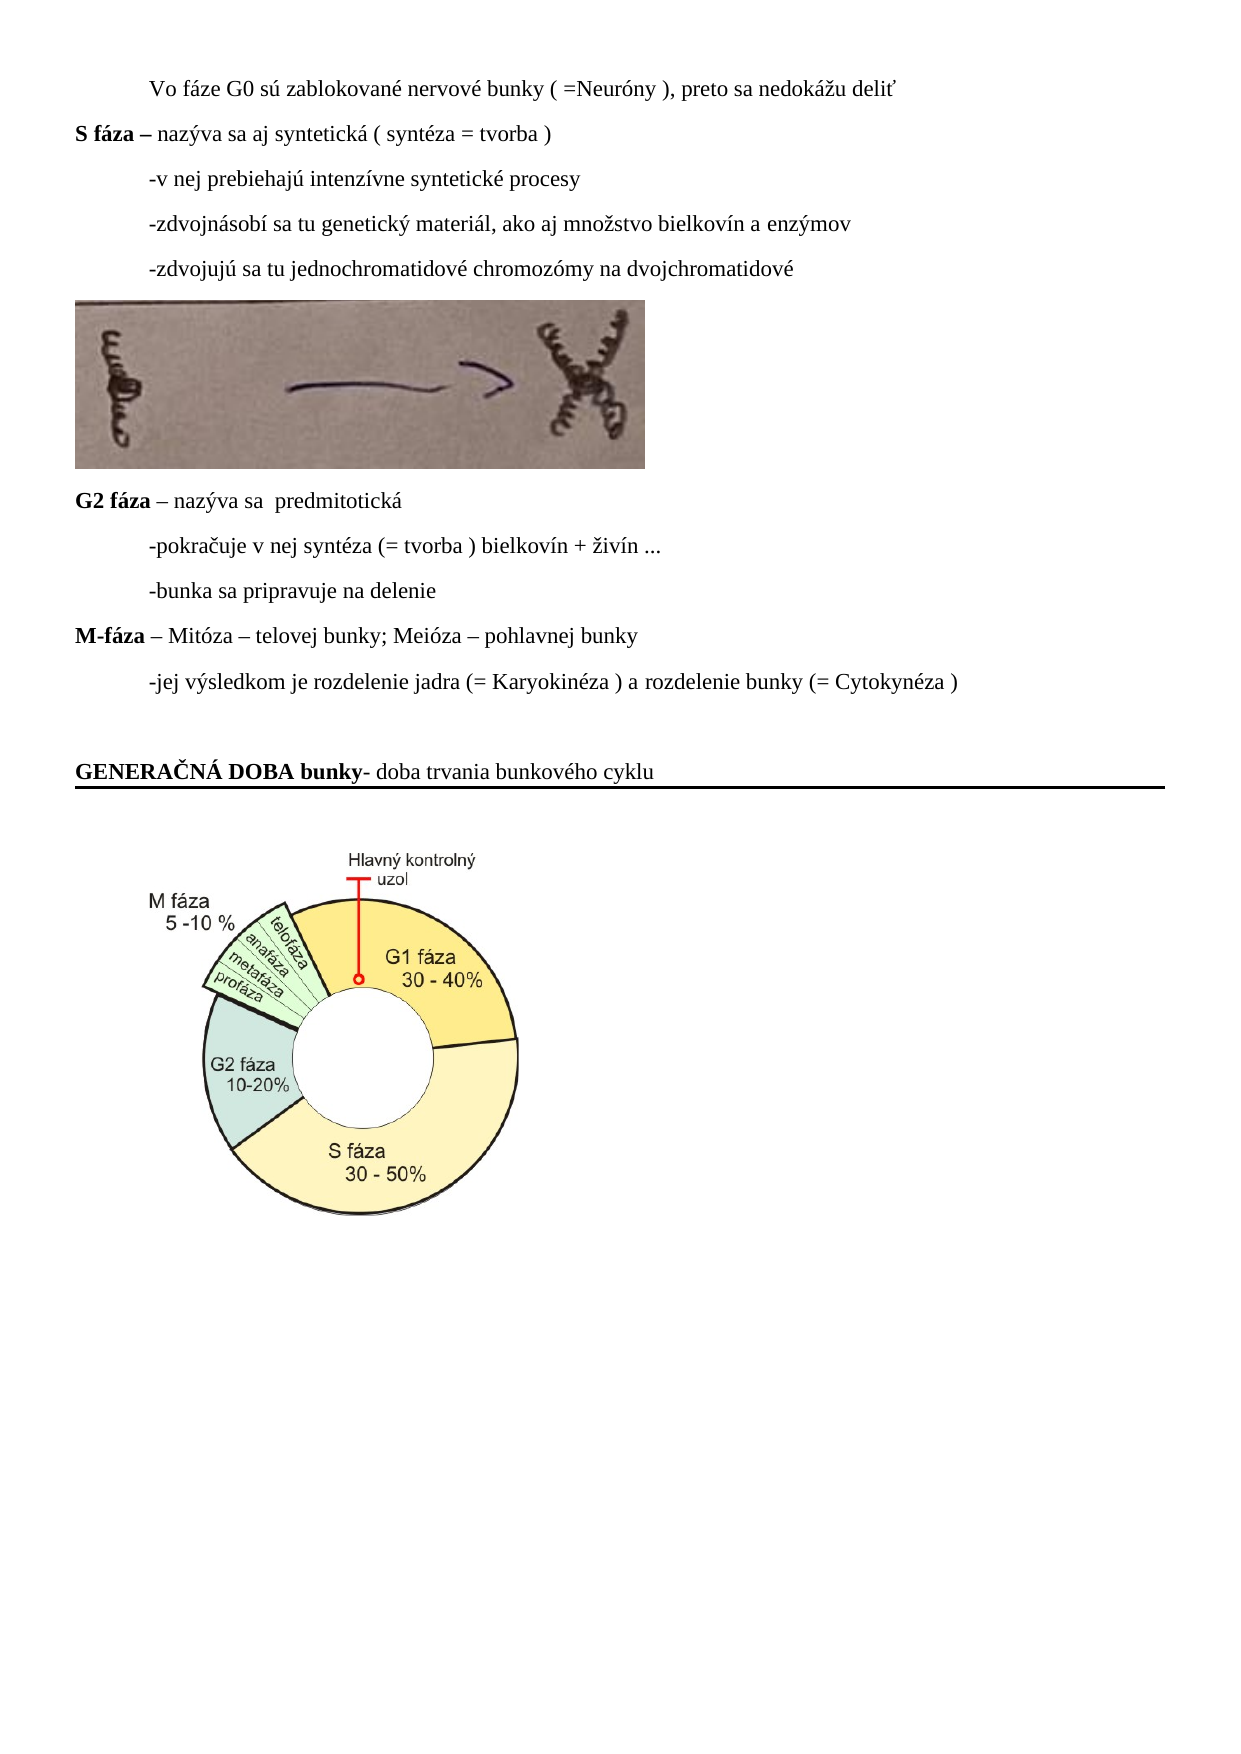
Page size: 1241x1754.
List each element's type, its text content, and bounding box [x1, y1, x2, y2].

text S fáza – nazýva sa aj syntetická ( syntéza = tvorba ) [75, 120, 1165, 146]
text -jej výsledkom je rozdelenie jadra (= Karyokinéza ) a rozdelenie bunky (= Cytokynéza ) [75, 668, 1165, 694]
text -bunka sa pripravuje na delenie [75, 577, 1165, 604]
text -pokračuje v nej syntéza (= tvorba ) bielkovín + živín ... [75, 532, 1165, 559]
picture [75, 300, 645, 469]
text G2 fáza – nazýva sa predmitotická [75, 487, 1165, 514]
text M-fáza – Mitóza – telovej bunky; Meióza – pohlavnej bunky [75, 623, 1165, 649]
text -v nej prebiehajú intenzívne syntetické procesy [75, 165, 1165, 192]
text Vo fáze G0 sú zablokované nervové bunky ( =Neuróny ), preto sa nedokážu deliť [149, 75, 1165, 101]
text -zdvojujú sa tu jednochromatidové chromozómy na dvojchromatidové [75, 255, 1165, 282]
text -zdvojnásobí sa tu genetický materiál, ako aj množstvo bielkovín a enzýmov [75, 210, 1165, 237]
picture [148, 853, 519, 1216]
text GENERAČNÁ DOBA bunky- doba trvania bunkového cyklu [75, 758, 1165, 786]
